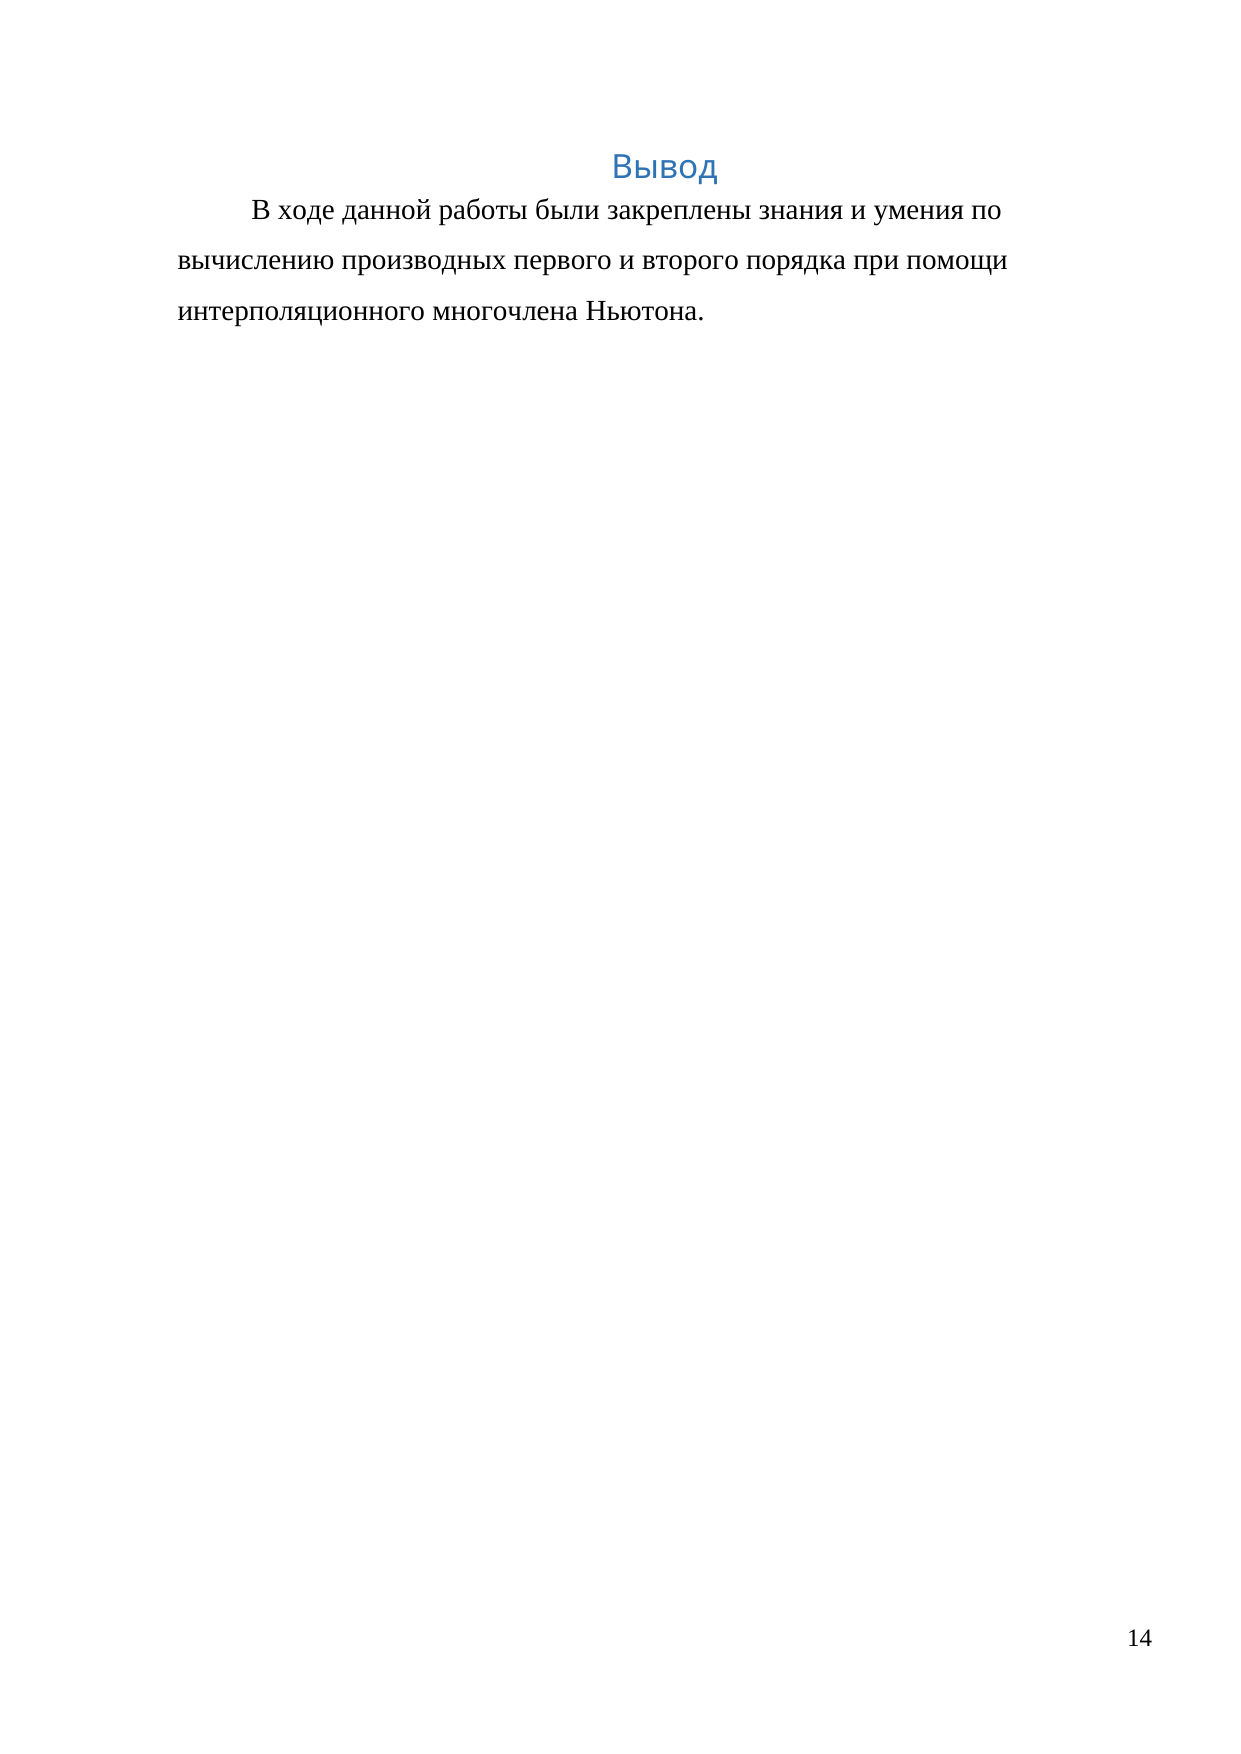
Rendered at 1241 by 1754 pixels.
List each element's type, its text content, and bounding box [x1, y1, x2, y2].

subtitle Вывод [177, 143, 1152, 188]
text В ходе данной работы были закреплены знания и умения по вычислению производных первого и второго порядка при помощи интерполяционного многочлена Ньютона. [177, 192, 1152, 326]
